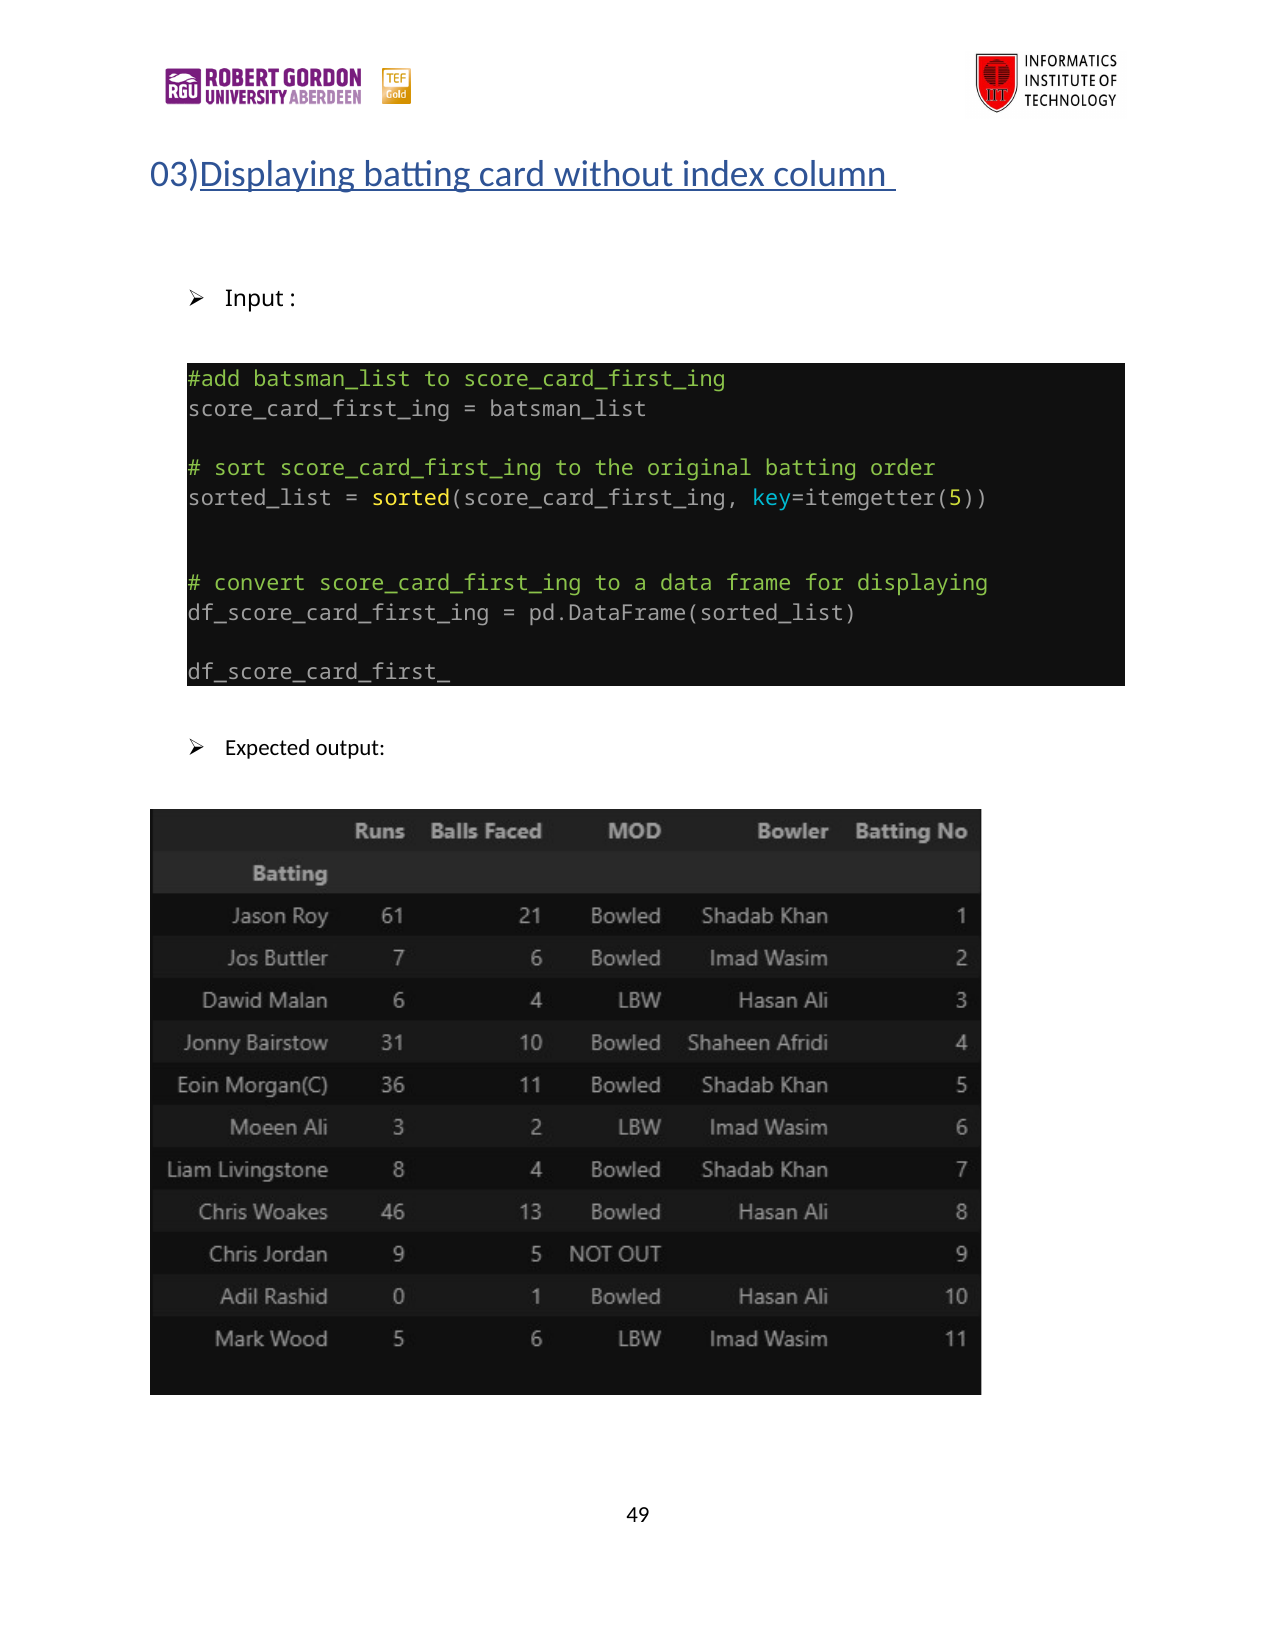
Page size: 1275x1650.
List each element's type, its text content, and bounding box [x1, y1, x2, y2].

picture [964, 51, 1128, 119]
picture [150, 809, 982, 1395]
text #add batsman_list to score_card_first_ing [187, 363, 1125, 393]
text sorted_list = sorted(score_card_first_ing, key=itemgetter(5)) [187, 482, 1125, 512]
text df_score_card_first_ [187, 656, 1125, 686]
text # sort score_card_first_ing to the original batting order [187, 452, 1125, 482]
text score_card_first_ing = batsman_list [187, 393, 1125, 422]
text df_score_card_first_ing = pd.DataFrame(sorted_list) [187, 596, 1125, 626]
picture [157, 62, 420, 110]
list Expected output: [187, 733, 1125, 761]
text 03)Displaying batting card without index column [150, 150, 1125, 196]
list Input : [187, 282, 1125, 313]
text # convert score_card_first_ing to a data frame for displaying [187, 567, 1125, 596]
